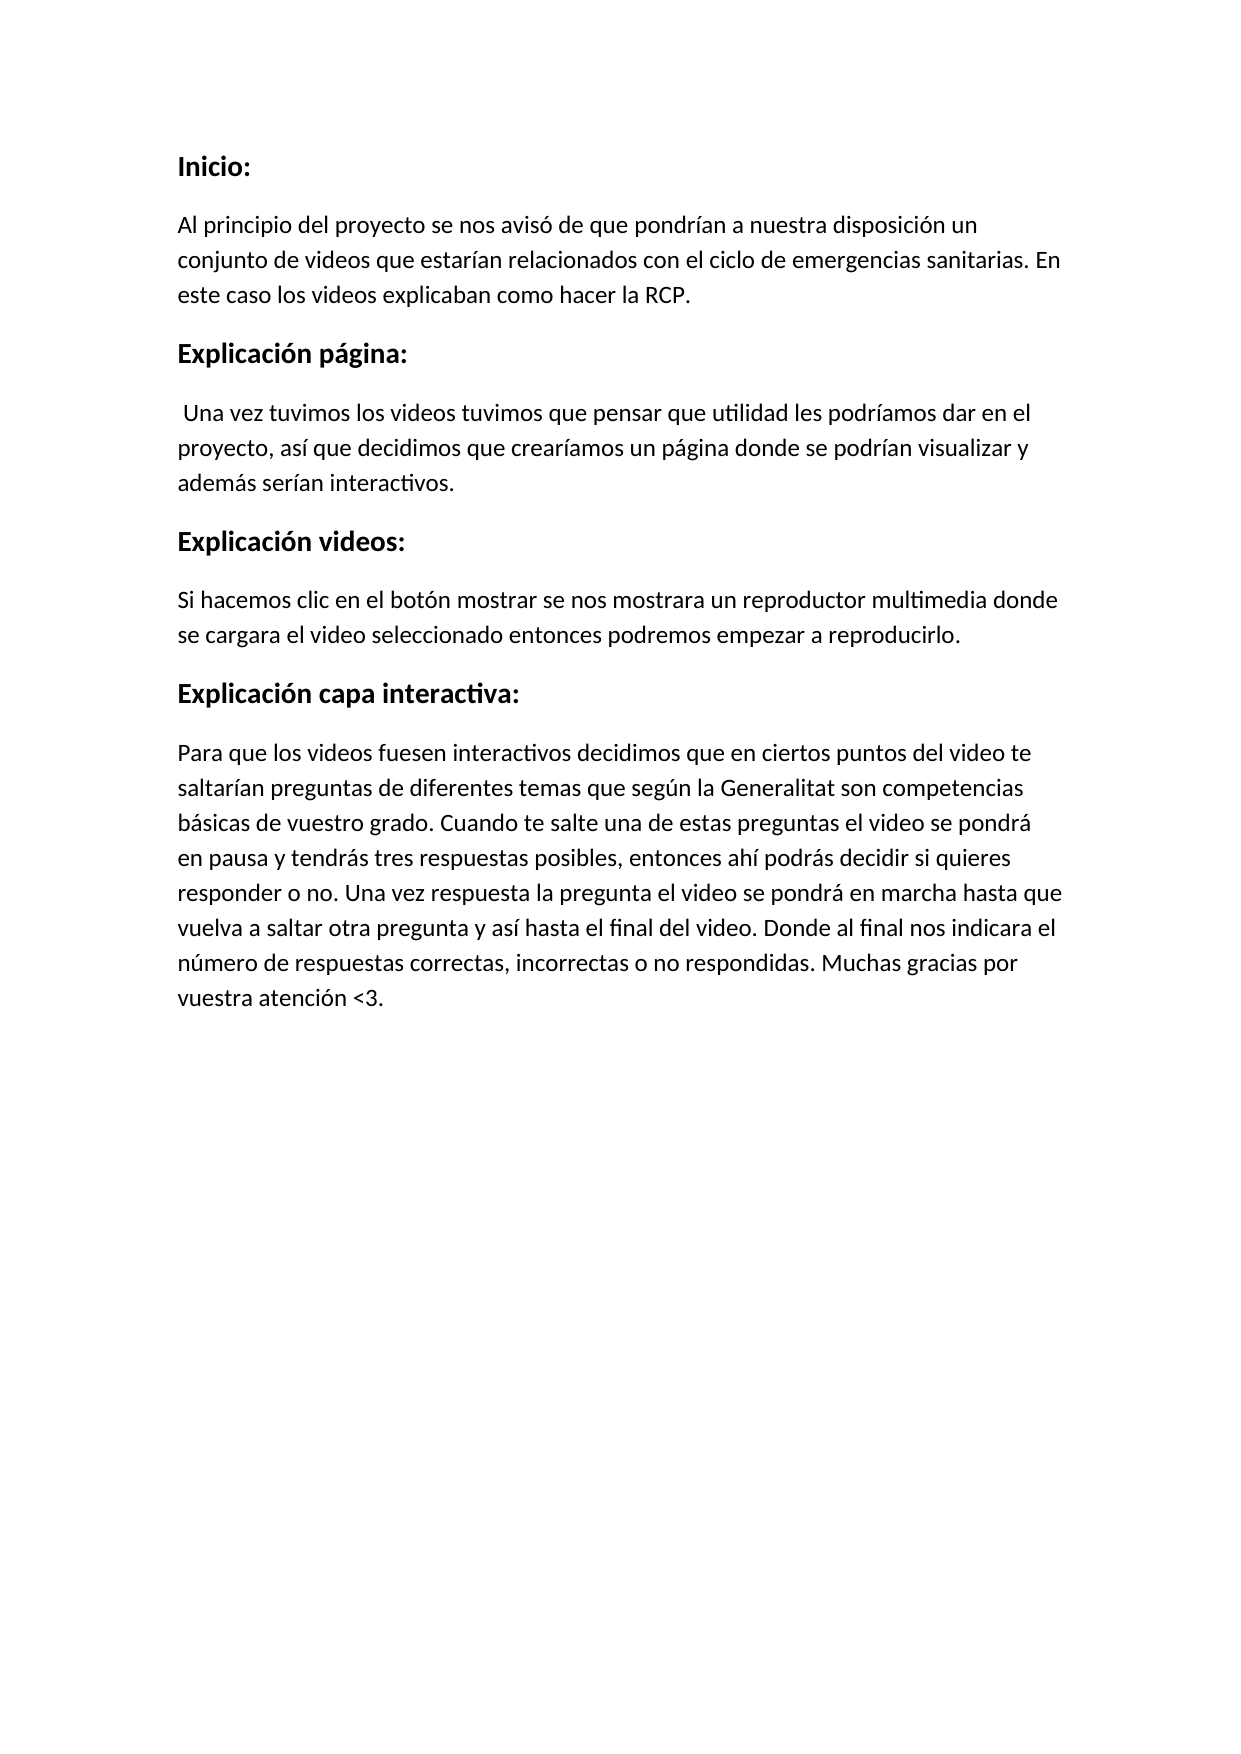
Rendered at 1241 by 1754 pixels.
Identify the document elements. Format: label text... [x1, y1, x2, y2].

text Explicación videos: [177, 523, 1063, 558]
text Explicación capa interactiva: [177, 675, 1063, 711]
text Una vez tuvimos los videos tuvimos que pensar que utilidad les podríamos dar en el proyecto, así que decidimos que crearíamos un página donde se podrían visualizar y además serían interactivos. [177, 397, 1063, 497]
text Si hacemos clic en el botón mostrar se nos mostrara un reproductor multimedia donde se cargara el video seleccionado entonces podremos empezar a reproducirlo. [177, 584, 1063, 650]
text Explicación página: [177, 335, 1063, 371]
text Al principio del proyecto se nos avisó de que pondrían a nuestra disposición un conjunto de videos que estarían relacionados con el ciclo de emergencias sanitarias. En este caso los videos explicaban como hacer la RCP. [177, 209, 1063, 310]
text Inicio: [177, 148, 1063, 183]
text Para que los videos fuesen interactivos decidimos que en ciertos puntos del video te saltarían preguntas de diferentes temas que según la Generalitat son competencias básicas de vuestro grado. Cuando te salte una de estas preguntas el video se pondrá en pausa y tendrás tres respuestas posibles, entonces ahí podrás decidir si quieres responder o no. Una vez respuesta la pregunta el video se pondrá en marcha hasta que vuelva a saltar otra pregunta y así hasta el final del video. Donde al final nos indicara el número de respuestas correctas, incorrectas o no respondidas. Muchas gracias por vuestra atención <3. [177, 737, 1063, 1013]
